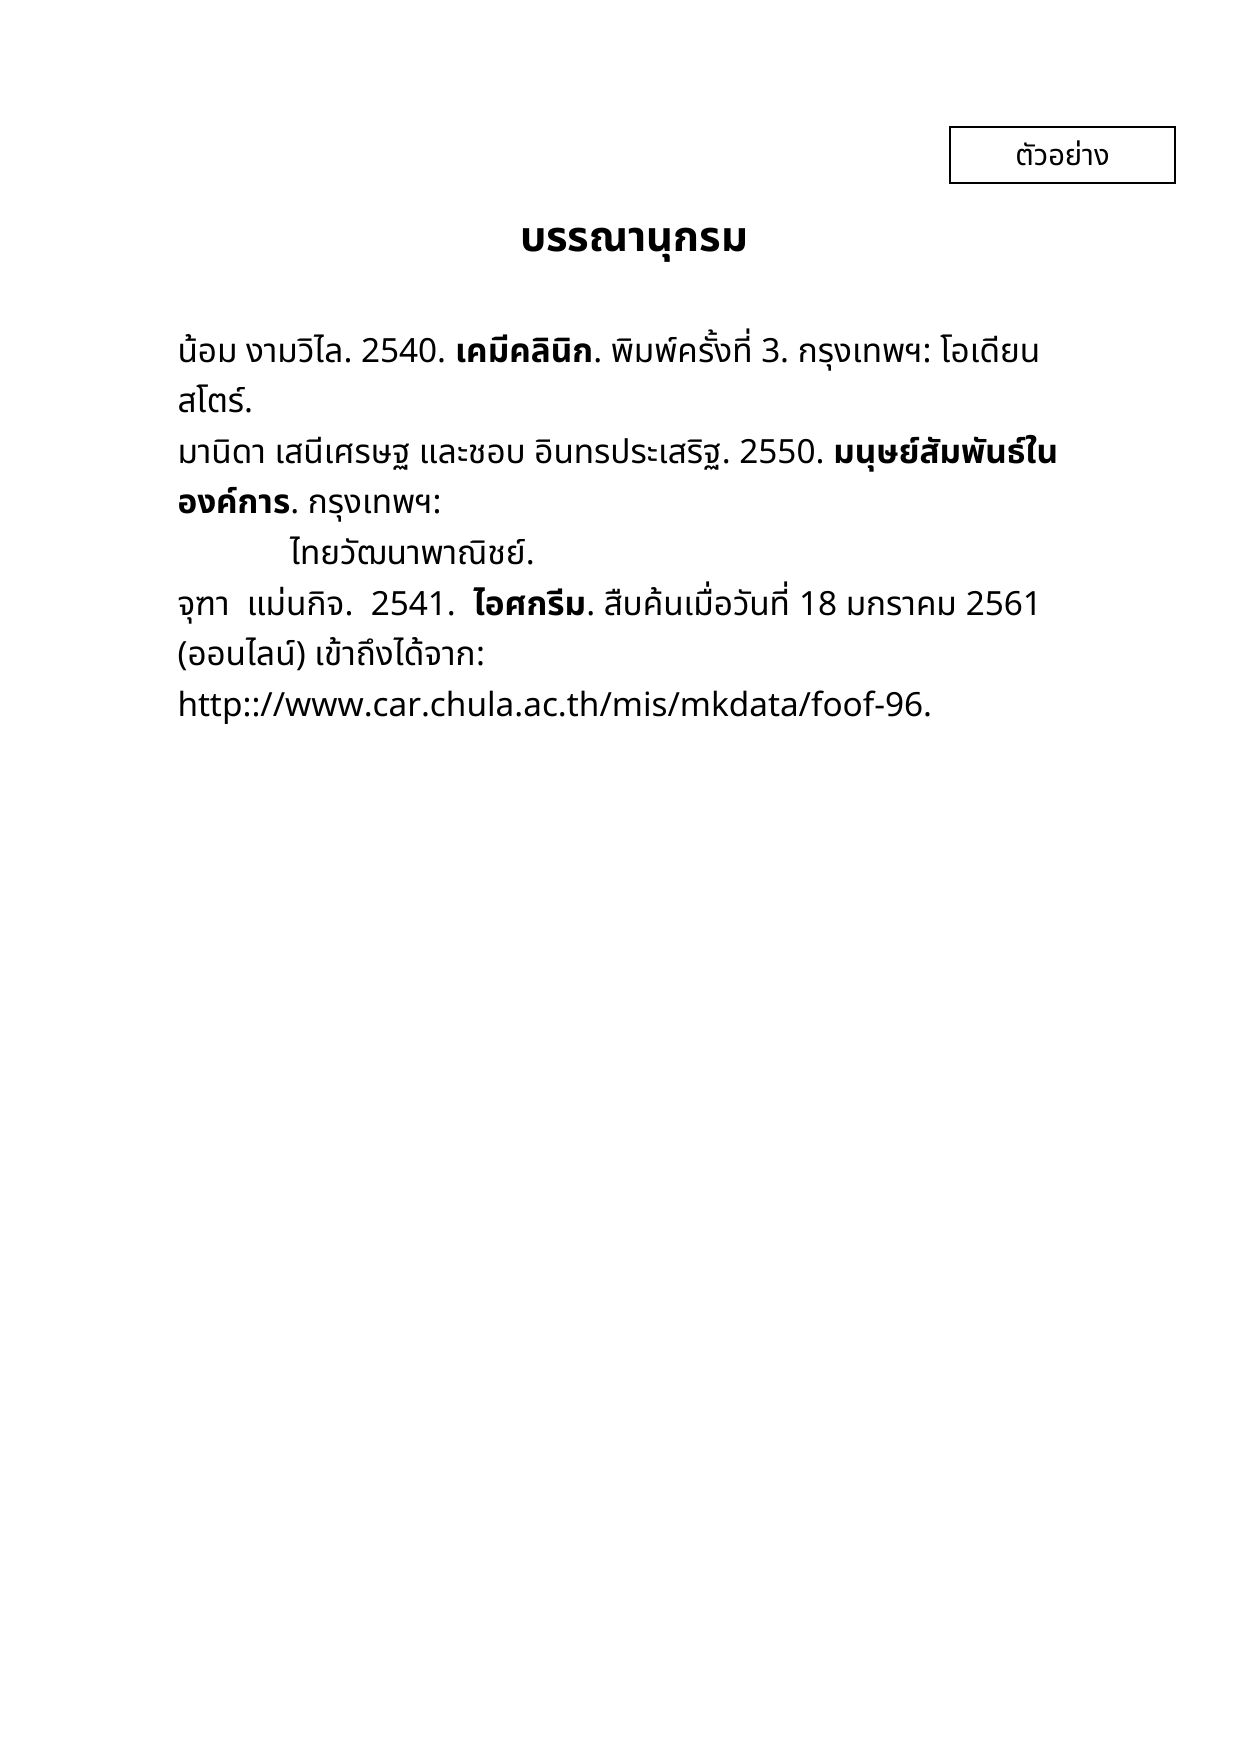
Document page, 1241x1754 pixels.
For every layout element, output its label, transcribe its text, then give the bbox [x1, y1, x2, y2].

text ไทยวัฒนาพาณิชย์. [177, 529, 1090, 579]
text น้อม งามวิไล. 2540. เคมีคลินิก. พิมพ์ครั้งที่ 3. กรุงเทพฯ: โอเดียนสโตร์. [177, 326, 1090, 428]
text มานิดา เสนีเศรษฐ และชอบ อินทรประเสริฐ. 2550. มนุษย์สัมพันธ์ในองค์การ. กรุงเทพฯ: [177, 428, 1090, 529]
text http:://www.car.chula.ac.th/mis/mkdata/foof-96. [177, 681, 1090, 726]
text จุฑา แม่นกิจ. 2541. ไอศกรีม. สืบค้นเมื่อวันที่ 18 มกราคม 2561 (ออนไลน์) เข้าถึงได้จาก: [177, 579, 1090, 681]
text บรรณานุกรม [177, 207, 1090, 270]
